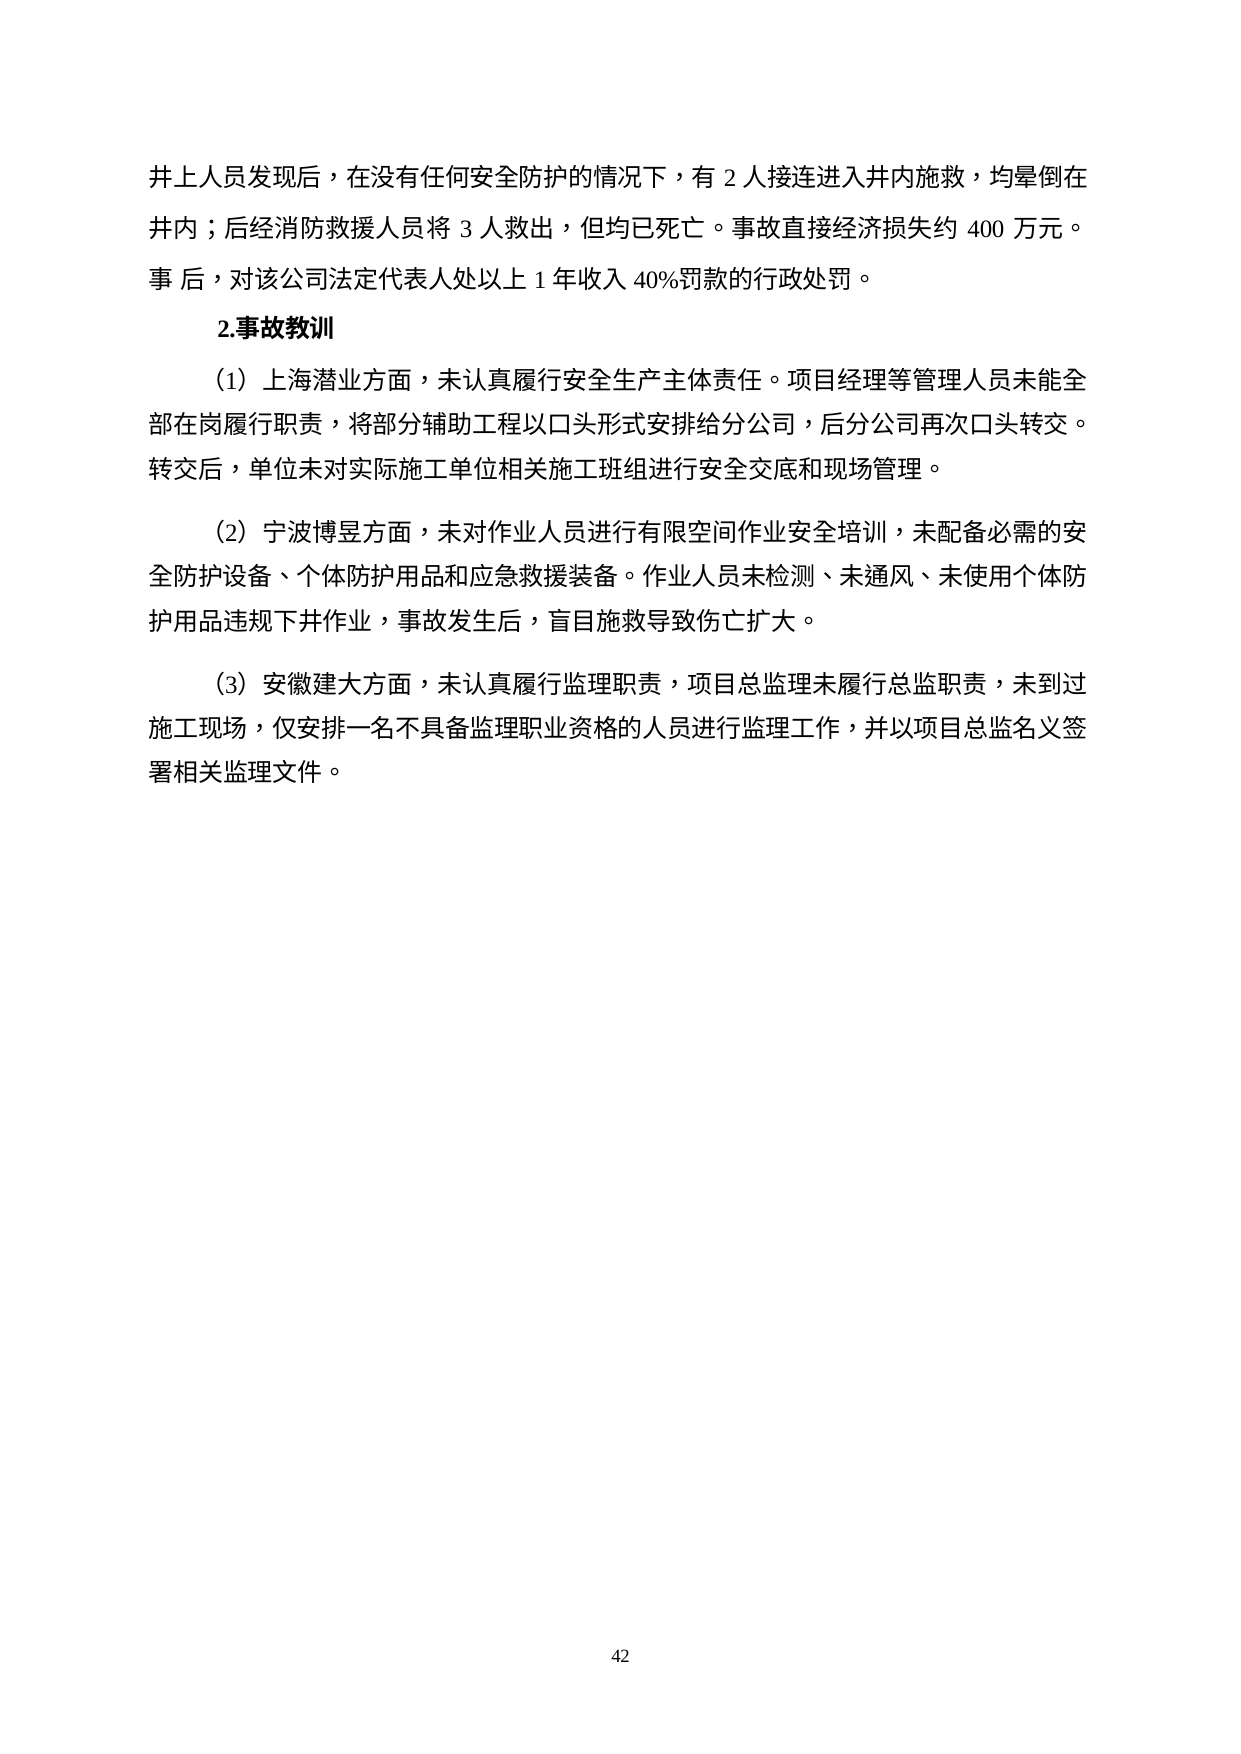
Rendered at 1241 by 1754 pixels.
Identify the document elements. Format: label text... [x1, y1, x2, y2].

text （3）安徽建大方面，未认真履行监理职责，项目总监理未履行总监职责，未到过 施工现场，仅安排一名不具备监理职业资格的人员进行监理工作，并以项目总监名义签 署相关监理文件。 [148, 666, 1089, 789]
text （2）宁波博昱方面，未对作业人员进行有限空间作业安全培训，未配备必需的安 全防护设备、个体防护用品和应急救援装备。作业人员未检测、未通风、未使用个体防 护用品违规下井作业，事故发生后，盲目施救导致伤亡扩大。 [148, 514, 1089, 637]
text （1）上海潜业方面，未认真履行安全生产主体责任。项目经理等管理人员未能全 部在岗履行职责，将部分辅助工程以口头形式安排给分公司，后分公司再次口头转交。 转交后，单位未对实际施工单位相关施工班组进行安全交底和现场管理。 [149, 363, 1094, 485]
text 2.事故教训 [217, 313, 1094, 344]
text 井上人员发现后，在没有任何安全防护的情况下，有 2 人接连进入井内施救，均晕倒在 井内；后经消防救援人员将 3 人救出，但均已死亡。事故直接经济损失约 400 万元。事 后，对该公司法定代表人处以上 1 年收入 40%罚款的行政处罚。 [148, 159, 1089, 296]
